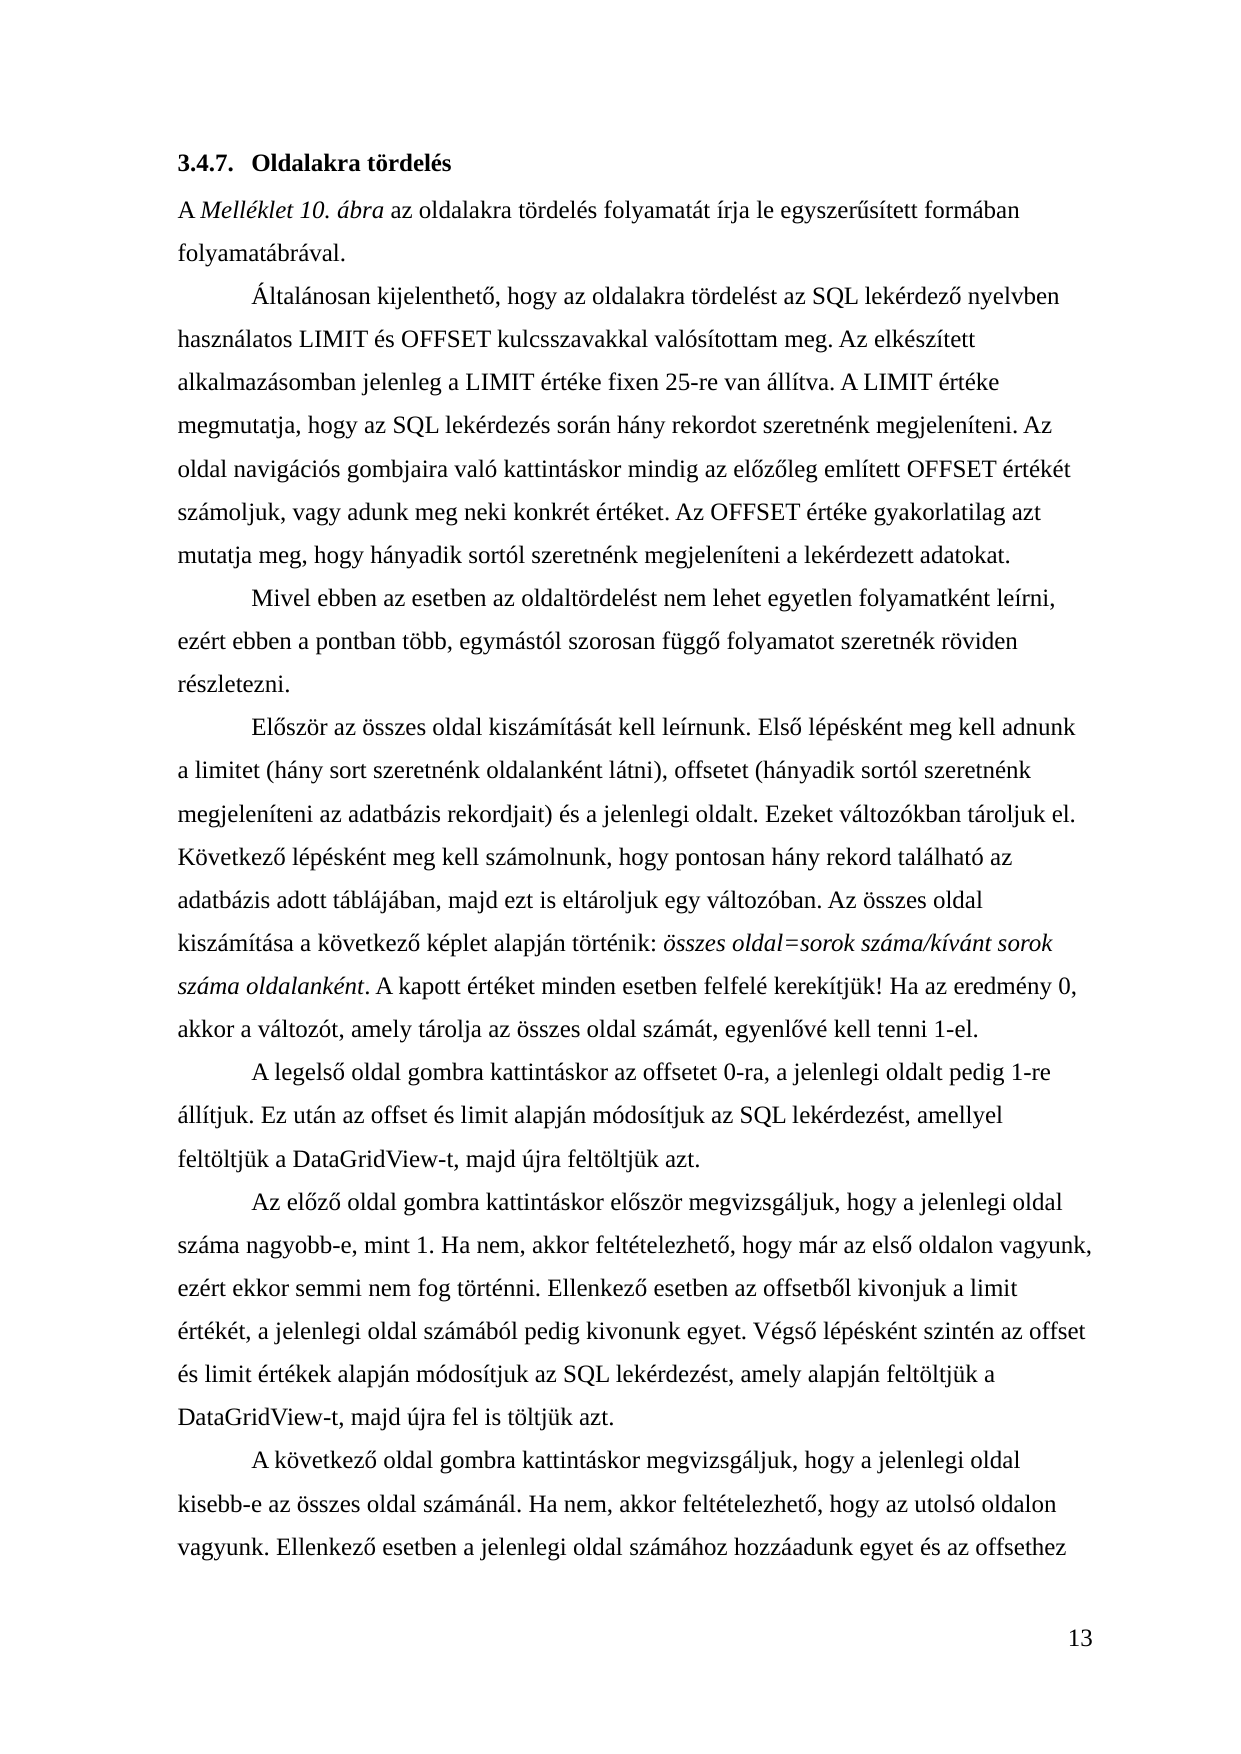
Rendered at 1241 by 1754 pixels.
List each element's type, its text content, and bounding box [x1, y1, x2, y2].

subtitle Oldalakra tördelés [177, 148, 1092, 176]
text Először az összes oldal kiszámítását kell leírnunk. Első lépésként meg kell adnunk a limitet (hány sort szeretnénk oldalanként látni), offsetet (hányadik sortól szeretnénk megjeleníteni az adatbázis rekordjait) és a jelenlegi oldalt. Ezeket változókban tároljuk el. Következő lépésként meg kell számolnunk, hogy pontosan hány rekord található az adatbázis adott táblájában, majd ezt is eltároljuk egy változóban. Az összes oldal kiszámítása a következő képlet alapján történik: összes oldal=sorok száma/kívánt sorok száma oldalanként. A kapott értéket minden esetben felfelé kerekítjük! Ha az eredmény 0, akkor a változót, amely tárolja az összes oldal számát, egyenlővé kell tenni 1-el. [177, 712, 1092, 1043]
text A Melléklet 10. ábra az oldalakra tördelés folyamatát írja le egyszerűsített formában folyamatábrával. [177, 195, 1092, 267]
text Mivel ebben az esetben az oldaltördelést nem lehet egyetlen folyamatként leírni, ezért ebben a pontban több, egymástól szorosan függő folyamatot szeretnék röviden részletezni. [177, 583, 1092, 698]
text A legelső oldal gombra kattintáskor az offsetet 0-ra, a jelenlegi oldalt pedig 1-re állítjuk. Ez után az offset és limit alapján módosítjuk az SQL lekérdezést, amellyel feltöltjük a DataGridView-t, majd újra feltöltjük azt. [177, 1057, 1092, 1172]
text Az előző oldal gombra kattintáskor először megvizsgáljuk, hogy a jelenlegi oldal száma nagyobb-e, mint 1. Ha nem, akkor feltételezhető, hogy már az első oldalon vagyunk, ezért ekkor semmi nem fog történni. Ellenkező esetben az offsetből kivonjuk a limit értékét, a jelenlegi oldal számából pedig kivonunk egyet. Végső lépésként szintén az offset és limit értékek alapján módosítjuk az SQL lekérdezést, amely alapján feltöltjük a DataGridView-t, majd újra fel is töltjük azt. [177, 1187, 1092, 1431]
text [177, 1446, 1092, 1561]
text Általánosan kijelenthető, hogy az oldalakra tördelést az SQL lekérdező nyelvben használatos LIMIT és OFFSET kulcsszavakkal valósítottam meg. Az elkészített alkalmazásomban jelenleg a LIMIT értéke fixen 25-re van állítva. A LIMIT értéke megmutatja, hogy az SQL lekérdezés során hány rekordot szeretnénk megjeleníteni. Az oldal navigációs gombjaira való kattintáskor mindig az előzőleg említett OFFSET értékét számoljuk, vagy adunk meg neki konkrét értéket. Az OFFSET értéke gyakorlatilag azt mutatja meg, hogy hányadik sortól szeretnénk megjeleníteni a lekérdezett adatokat. [177, 281, 1092, 569]
